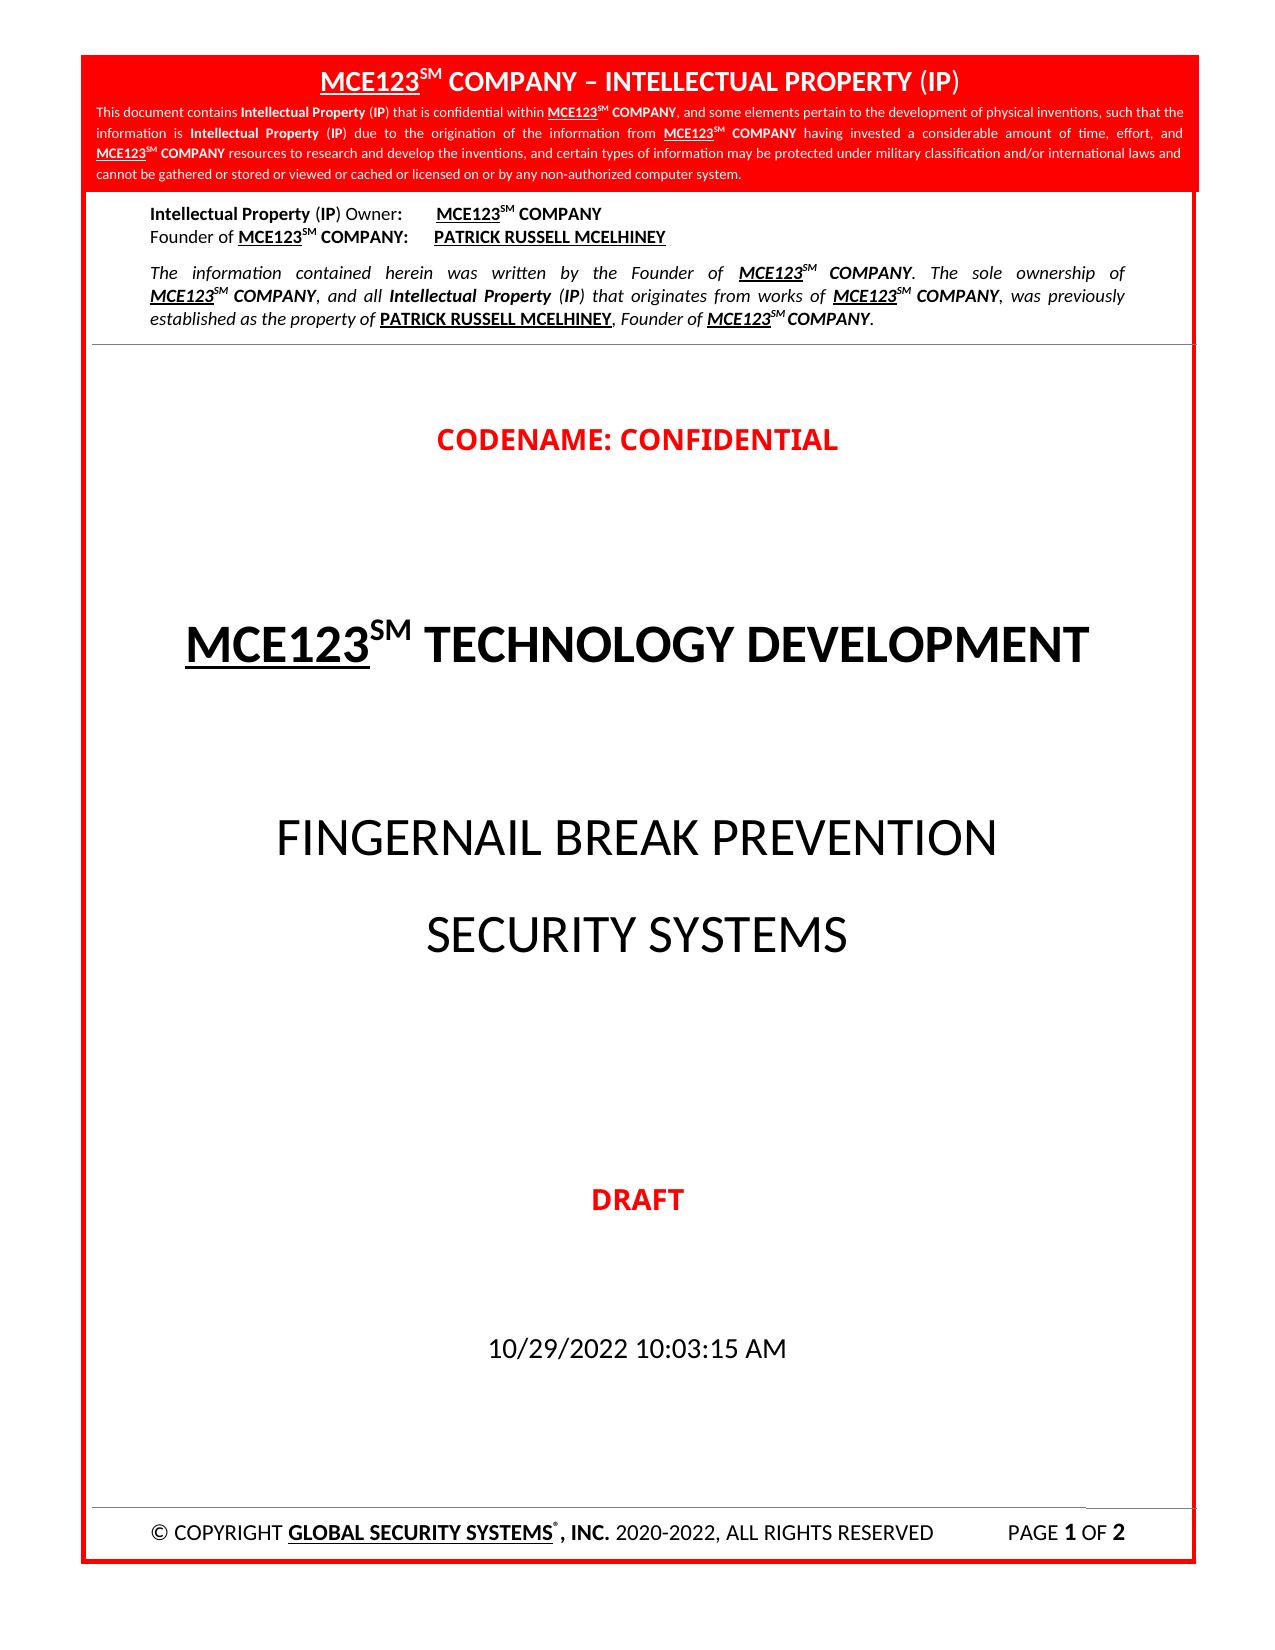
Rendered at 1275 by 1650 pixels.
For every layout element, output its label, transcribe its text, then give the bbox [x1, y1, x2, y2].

text SECURITY SYSTEMS [150, 900, 1125, 966]
text CODENAME: CONFIDENTIAL [150, 419, 1125, 459]
text 10/29/2022 10:03:15 AM [150, 1330, 1125, 1366]
text MCE123SM TECHNOLOGY DEVELOPMENT [150, 609, 1125, 676]
text DRAFT [150, 1179, 1125, 1218]
text FINGERNAIL BREAK PREVENTION [150, 803, 1125, 869]
